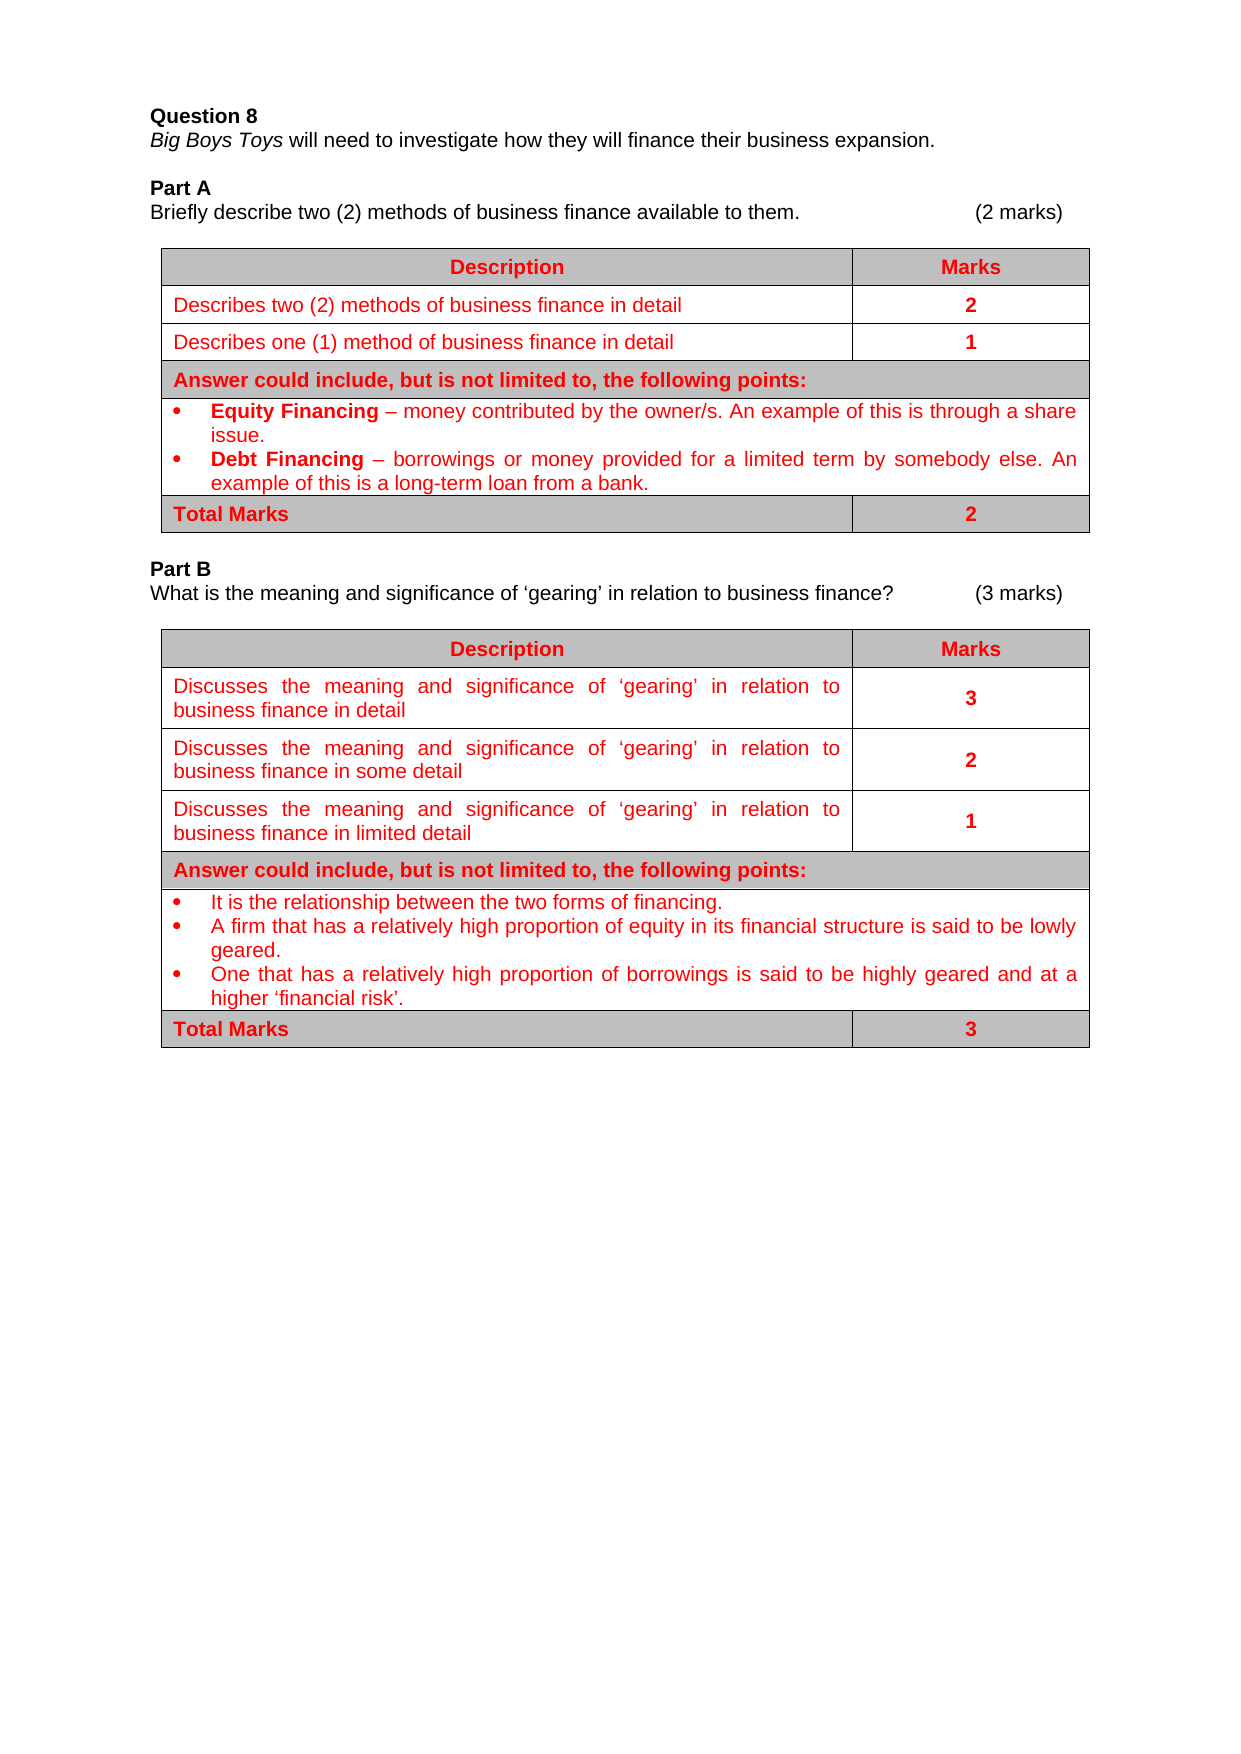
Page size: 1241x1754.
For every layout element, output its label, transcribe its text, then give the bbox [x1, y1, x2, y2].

table_cell Answer could include, but is not limited to, the following points: [162, 361, 1089, 398]
table_cell Total Marks [162, 496, 852, 532]
text Question 8 [150, 104, 1090, 128]
table_cell Answer could include, but is not limited to, the following points: [162, 852, 1089, 888]
text Part B [150, 557, 1090, 581]
table_cell Discusses the meaning and significance of ‘gearing’ in relation to business finance in some detail [162, 729, 852, 789]
table_cell 3 [853, 668, 1089, 728]
table_cell 2 [853, 729, 1089, 789]
table_cell 3 [853, 1011, 1089, 1047]
table_cell Describes two (2) methods of business finance in detail [162, 286, 852, 323]
table_cell It is the relationship between the two forms of financing. A firm that has a relatively high proportion of equity in its financial structure is said to be lowly geared. One that has a relatively high proportion of borrowings is said to be highly geared and at a higher ‘financial risk’. [162, 890, 1089, 1010]
table_cell Equity Financing – money contributed by the owner/s. An example of this is through a share issue. Debt Financing – borrowings or money provided for a limited term by somebody else. An example of this is a long-term loan from a bank. [162, 399, 1089, 495]
table_header Description [162, 630, 852, 667]
text What is the meaning and significance of ‘gearing’ in relation to business finance? (3 marks) [150, 581, 1090, 605]
table_cell Describes one (1) method of business finance in detail [162, 324, 852, 360]
table_cell Total Marks [162, 1011, 852, 1047]
table_cell 2 [853, 496, 1089, 532]
table_cell 2 [853, 286, 1089, 323]
table_cell 1 [853, 791, 1089, 851]
text Part A [150, 176, 1090, 200]
table_header Marks [853, 249, 1089, 285]
text Big Boys Toys will need to investigate how they will finance their business expansion. [150, 128, 1090, 152]
table_header Marks [853, 630, 1089, 667]
table_cell Discusses the meaning and significance of ‘gearing’ in relation to business finance in detail [162, 668, 852, 728]
text Briefly describe two (2) methods of business finance available to them. (2 marks) [150, 200, 1090, 224]
table_cell Discusses the meaning and significance of ‘gearing’ in relation to business finance in limited detail [162, 791, 852, 851]
table_cell 1 [853, 324, 1089, 360]
table_header Description [162, 249, 852, 285]
